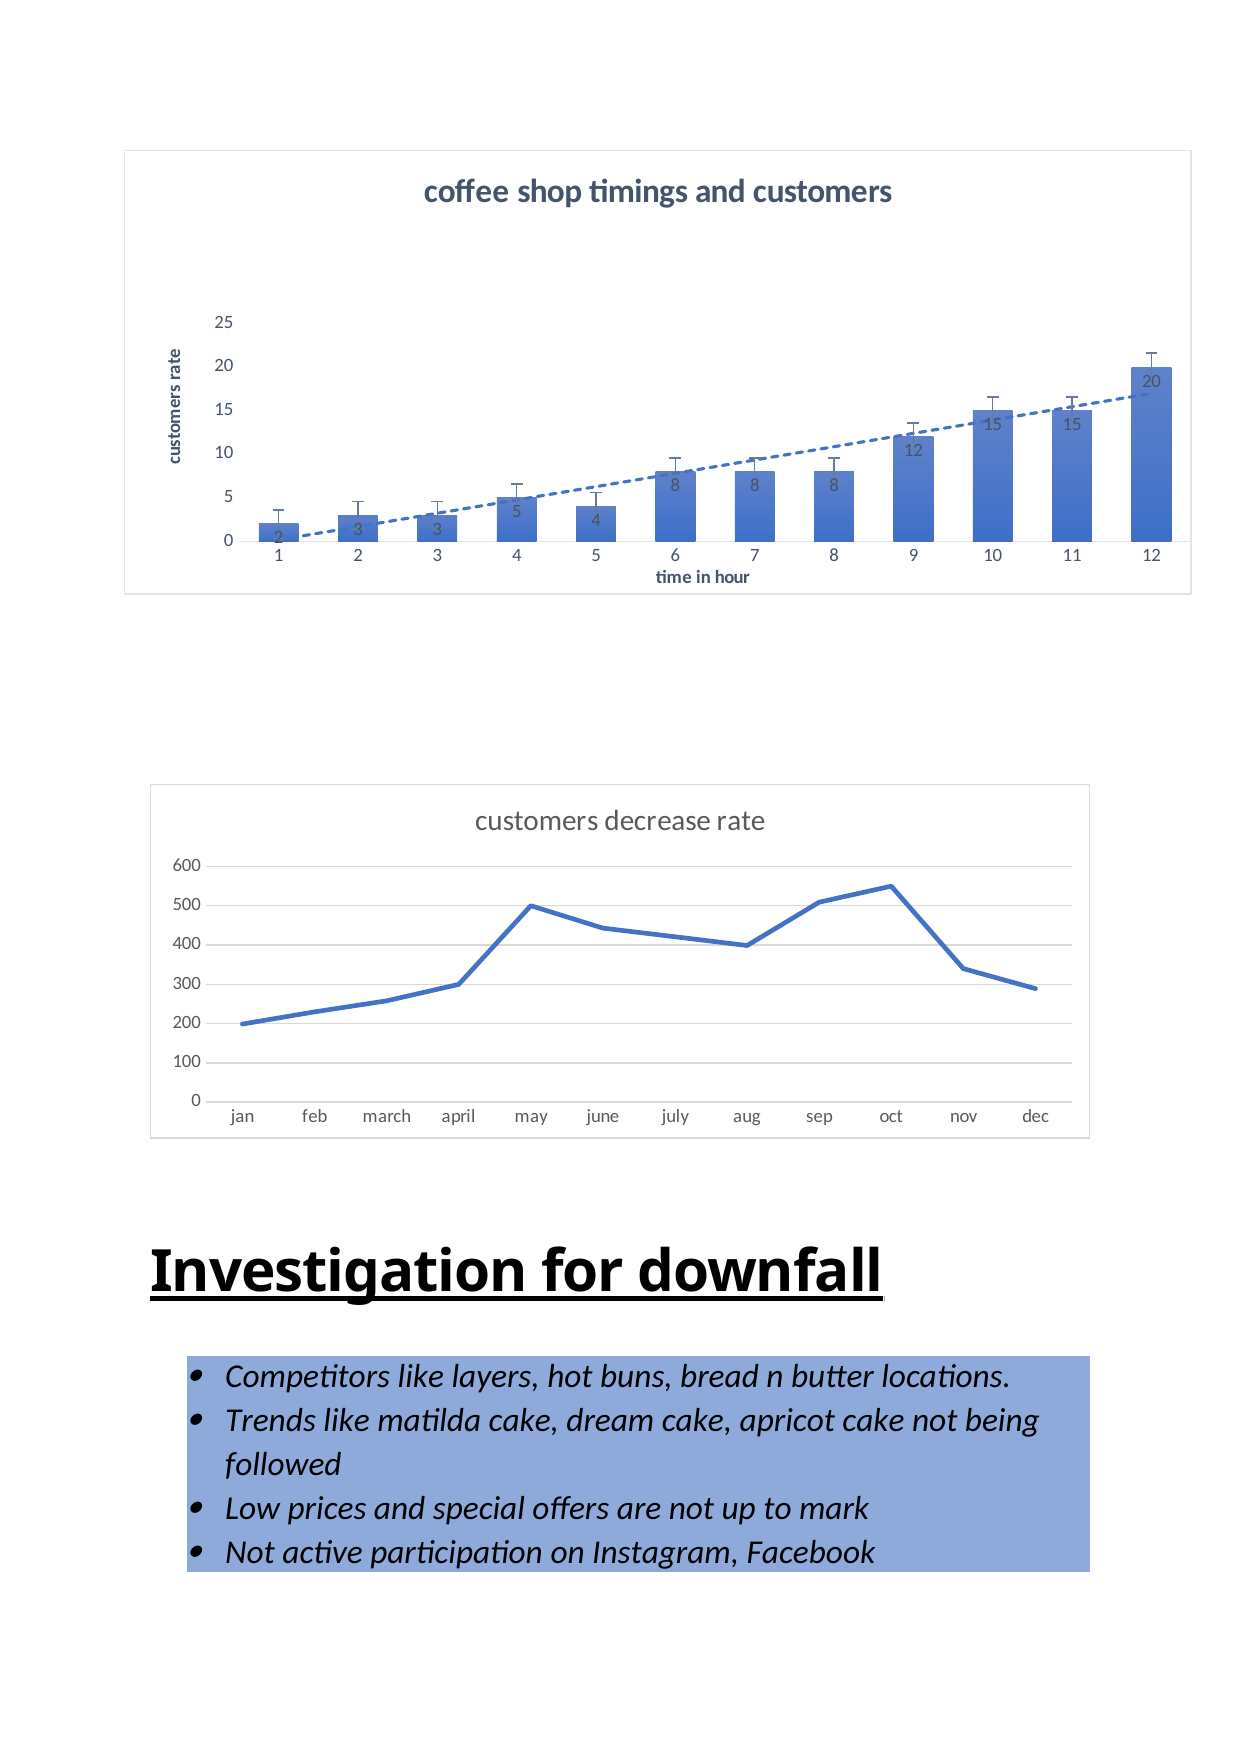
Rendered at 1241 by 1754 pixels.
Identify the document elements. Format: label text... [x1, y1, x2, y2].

list Trends like matilda cake, dream cake, apricot cake not being followed [187, 1399, 1090, 1484]
list Competitors like layers, hot buns, bread n butter locations. [187, 1356, 1090, 1396]
title Investigation for downfall [150, 1229, 1090, 1309]
list Low prices and special offers are not up to mark [187, 1487, 1090, 1528]
list Not active participation on Instagram, Facebook [187, 1531, 1090, 1572]
